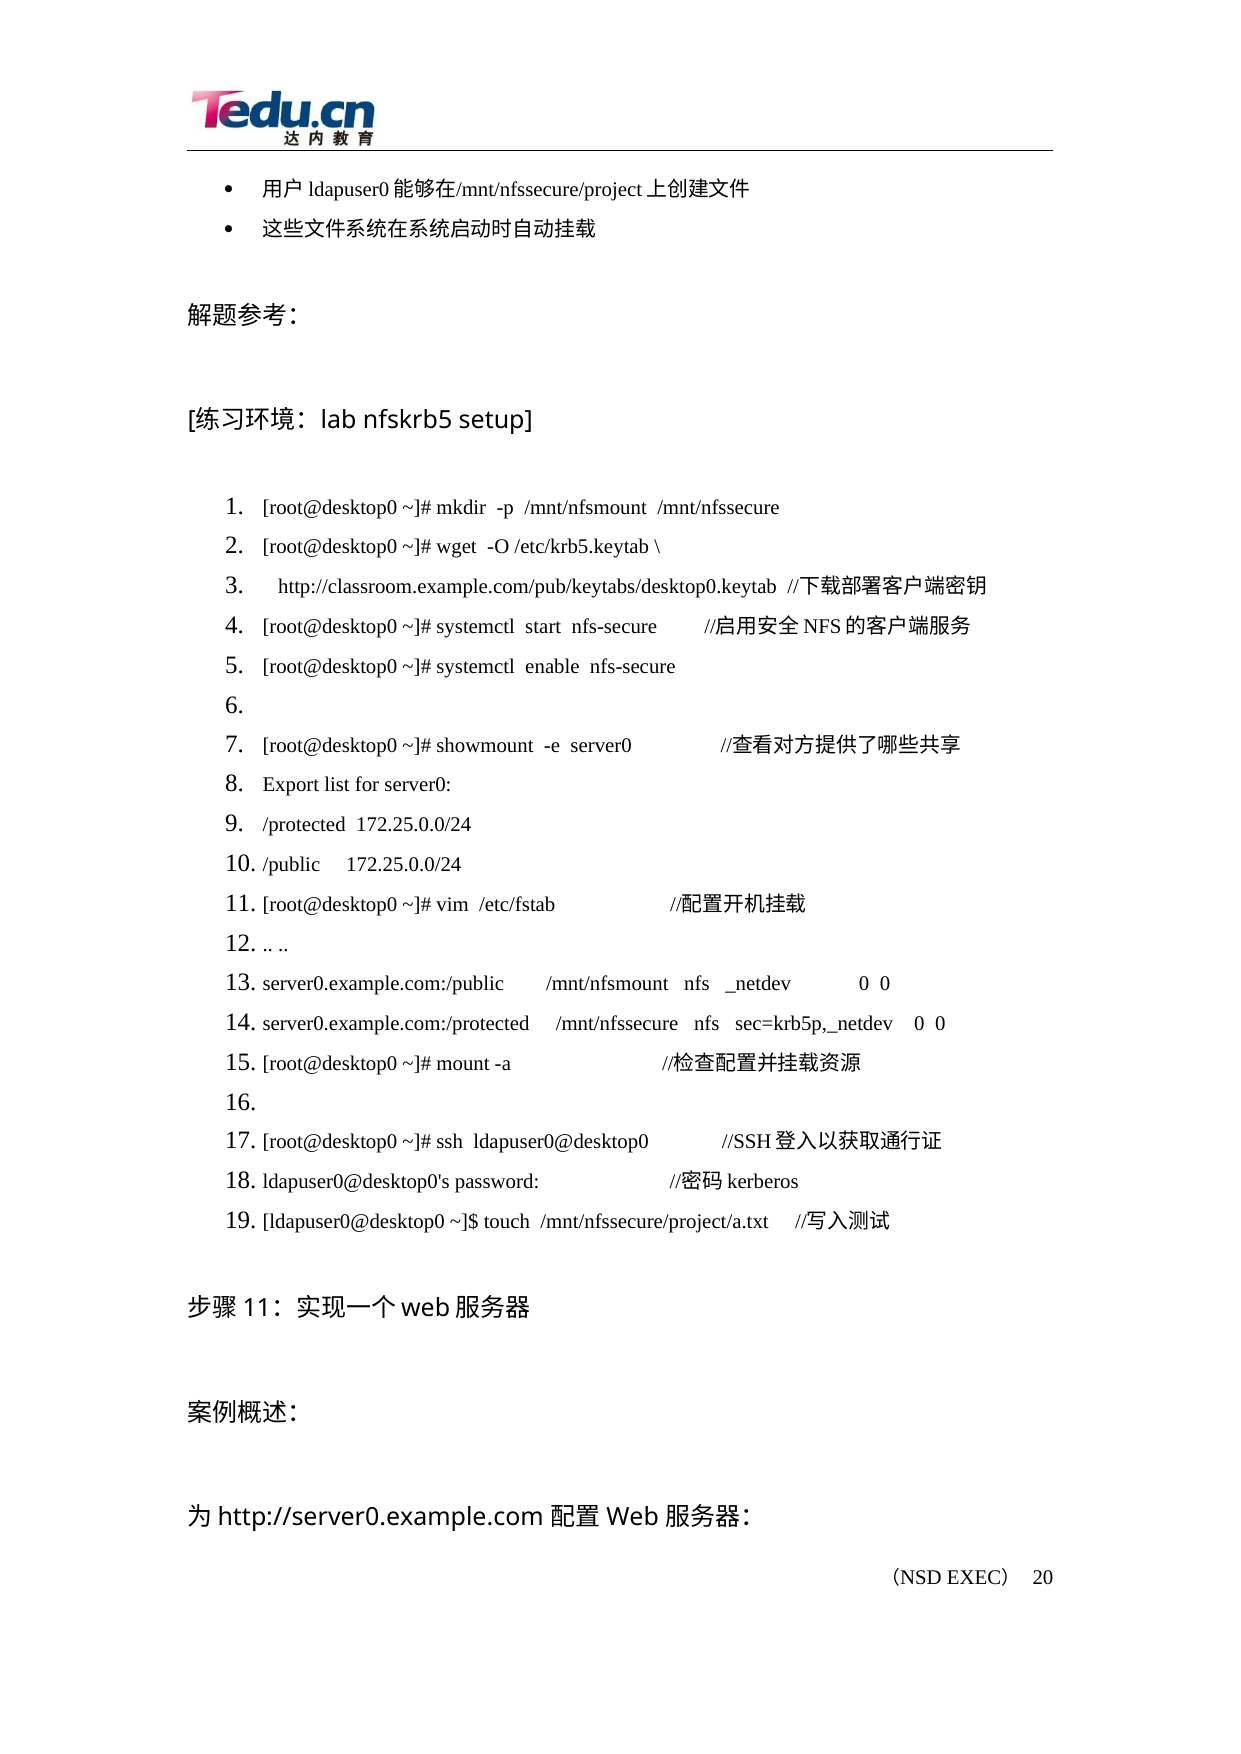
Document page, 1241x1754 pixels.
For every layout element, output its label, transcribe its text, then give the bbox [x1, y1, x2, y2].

list server0.example.com:/public /mnt/nfsmount nfs _netdev 0 0 [225, 965, 1053, 999]
list [root@desktop0 ~]# mount -a //检查配置并挂载资源 [225, 1044, 1053, 1078]
list [ldapuser0@desktop0 ~]$ touch /mnt/nfssecure/project/a.txt //写入测试 [225, 1203, 1053, 1237]
list 用户ldapuser0能够在/mnt/nfssecure/project上创建文件 [225, 170, 1053, 204]
list [root@desktop0 ~]# systemctl enable nfs-secure [225, 647, 1053, 681]
list [root@desktop0 ~]# showmount -e server0 //查看对方提供了哪些共享 [225, 726, 1053, 760]
list [root@desktop0 ~]# wget -O /etc/krb5.keytab \ [225, 528, 1053, 562]
list 这些文件系统在系统启动时自动挂载 [225, 210, 1053, 244]
picture [187, 88, 379, 148]
text 为http://server0.example.com 配置 Web 服务器： [187, 1481, 1053, 1548]
list [root@desktop0 ~]# systemctl start nfs-secure //启用安全NFS的客户端服务 [225, 607, 1053, 641]
text 案例概述： [187, 1376, 1053, 1444]
list /public 172.25.0.0/24 [225, 845, 1053, 879]
list ldapuser0@desktop0's password: //密码kerberos [225, 1163, 1053, 1197]
list [root@desktop0 ~]# mkdir -p /mnt/nfsmount /mnt/nfssecure [225, 488, 1053, 522]
list Export list for server0: [225, 766, 1053, 800]
list [root@desktop0 ~]# ssh ldapuser0@desktop0 //SSH登入以获取通行证 [225, 1123, 1053, 1157]
list [root@desktop0 ~]# vim /etc/fstab //配置开机挂载 [225, 885, 1053, 919]
text 步骤11：实现一个web服务器 [187, 1272, 1053, 1340]
text 解题参考： [187, 279, 1053, 347]
list server0.example.com:/protected /mnt/nfssecure nfs sec=krb5p,_netdev 0 0 [225, 1004, 1053, 1038]
list .. .. [225, 925, 1053, 959]
list /protected 172.25.0.0/24 [225, 806, 1053, 839]
list http://classroom.example.com/pub/keytabs/desktop0.keytab //下载部署客户端密钥 [225, 567, 1053, 601]
text [练习环境：lab nfskrb5 setup] [187, 384, 1053, 452]
